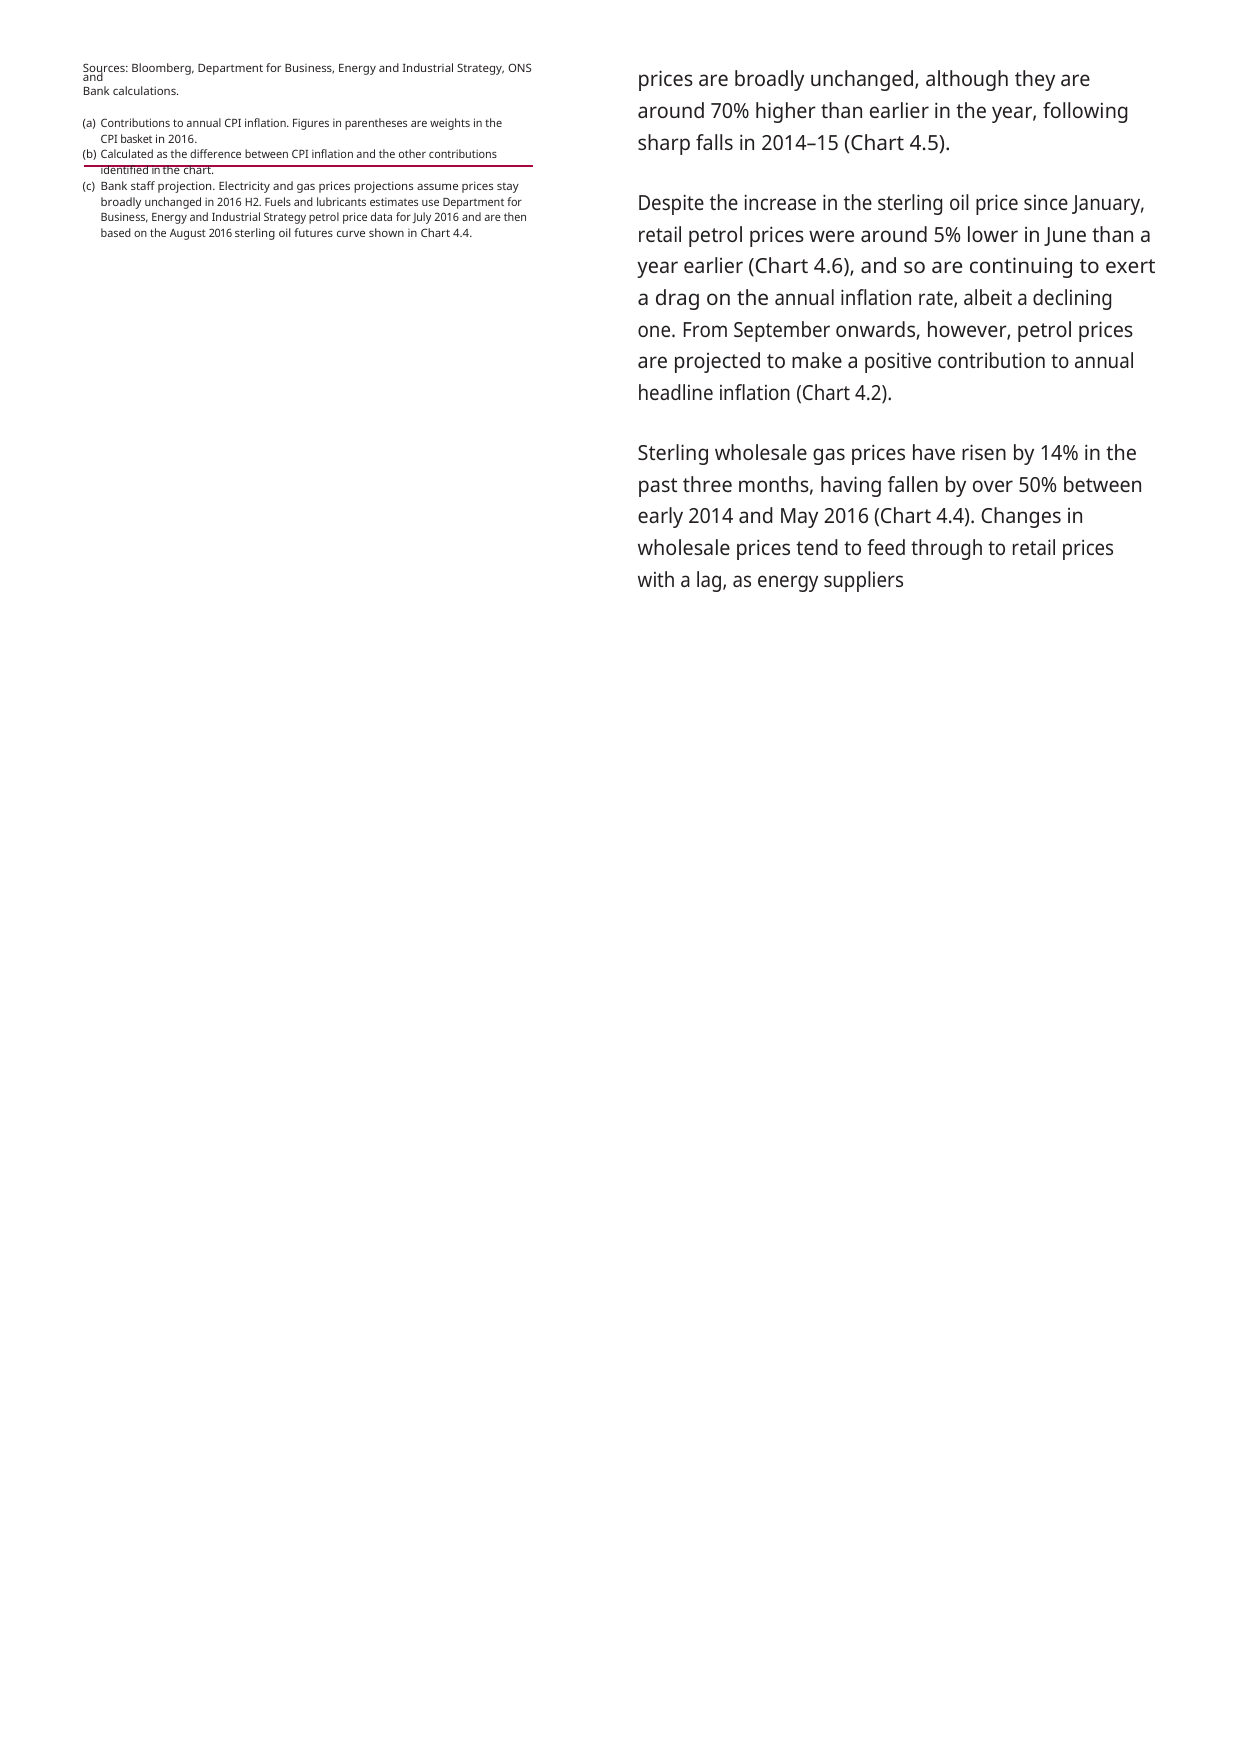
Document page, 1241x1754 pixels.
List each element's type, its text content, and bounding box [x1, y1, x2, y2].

list Bank staff projection. Electricity and gas prices projections assume prices stay broadly unchanged in 2016 H2. Fuels and lubricants estimates use Department for Business, Energy and Industrial Strategy petrol price data for July 2016 and are then based on the August 2016 sterling oil futures curve shown in Chart 4.4. [82, 178, 531, 241]
text Bank calculations. [83, 83, 535, 99]
text Sources: Bloomberg, Department for Business, Energy and Industrial Strategy, ONS and [83, 64, 535, 83]
text prices are broadly unchanged, although they are around 70% higher than earlier in the year, following sharp falls in 2014–15 (Chart 4.5). [637, 64, 1154, 156]
text Despite the increase in the sterling oil price since January, retail petrol prices were around 5% lower in June than a year earlier (Chart 4.6), and so are continuing to exert a drag on the annual inflation rate, albeit a declining one. From September onwards, however, petrol prices are projected to make a positive contribution to annual headline inflation (Chart 4.2). [637, 188, 1156, 406]
list Contributions to annual CPI inflation. Figures in parentheses are weights in the CPI basket in 2016. [82, 115, 517, 146]
text Sterling wholesale gas prices have risen by 14% in the past three months, having fallen by over 50% between early 2014 and May 2016 (Chart 4.4). Changes in wholesale prices tend to feed through to retail prices with a lag, as energy suppliers [637, 438, 1144, 593]
list Calculated as the difference between CPI inflation and the other contributions identified in the chart. [82, 147, 520, 178]
